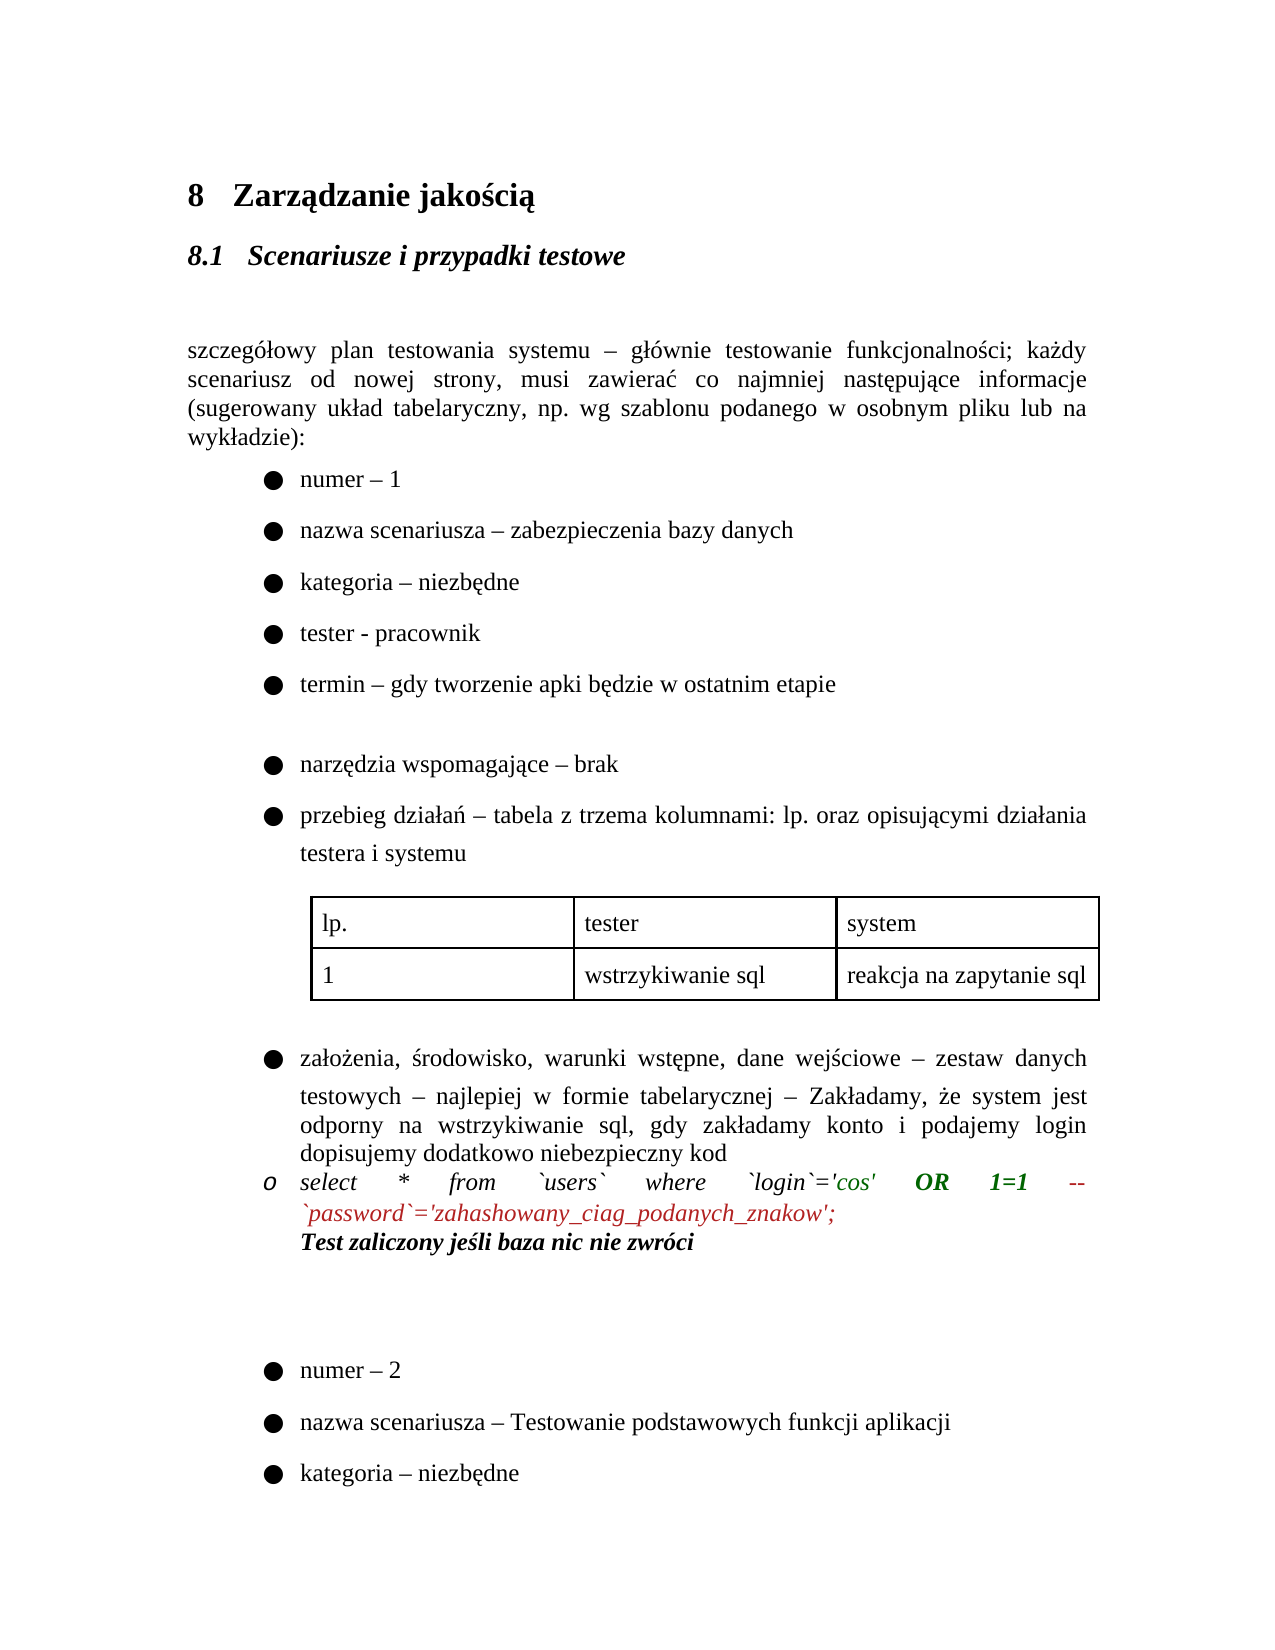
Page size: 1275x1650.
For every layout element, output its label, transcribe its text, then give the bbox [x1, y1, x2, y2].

subtitle Scenariusze i przypadki testowe [187, 238, 1087, 272]
table_cell wstrzykiwanie sql [575, 949, 835, 999]
subtitle Zarządzanie jakością [187, 175, 1087, 213]
table_header system [838, 898, 1098, 947]
table_cell 1 [313, 949, 573, 999]
list kategoria – niezbędne [262, 1444, 1087, 1496]
table_header tester [575, 898, 835, 947]
table_cell reakcja na zapytanie sql [838, 949, 1098, 999]
list przebieg działań – tabela z trzema kolumnami: lp. oraz opisującymi działania testera i systemu [262, 787, 1087, 867]
list kategoria – niezbędne [262, 553, 1087, 604]
list numer – 1 [262, 451, 1087, 502]
list nazwa scenariusza – zabezpieczenia bazy danych [262, 502, 1087, 553]
list nazwa scenariusza – Testowanie podstawowych funkcji aplikacji [262, 1393, 1087, 1444]
list numer – 2 [262, 1342, 1087, 1393]
list założenia, środowisko, warunki wstępne, dane wejściowe – zestaw danych testowych – najlepiej w formie tabelarycznej – Zakładamy, że system jest odporny na wstrzykiwanie sql, gdy zakładamy konto i podajemy login dopisujemy dodatkowo niebezpieczny kod [262, 1030, 1087, 1167]
list termin – gdy tworzenie apki będzie w ostatnim etapie [262, 656, 1087, 707]
list tester - pracownik [262, 604, 1087, 656]
list narzędzia wspomagające – brak [262, 736, 1087, 787]
text szczegółowy plan testowania systemu – głównie testowanie funkcjonalności; każdy scenariusz od nowej strony, musi zawierać co najmniej następujące informacje (sugerowany układ tabelaryczny, np. wg szablonu podanego w osobnym pliku lub na wykładzie): [187, 336, 1087, 451]
text Test zaliczony jeśli baza nic nie zwróci [300, 1227, 1087, 1256]
list select * from `users` where `login`='cos' OR 1=1 -- `password`='zahashowany_ciag_podanych_znakow'; [262, 1167, 1087, 1227]
table_header lp. [313, 898, 573, 947]
